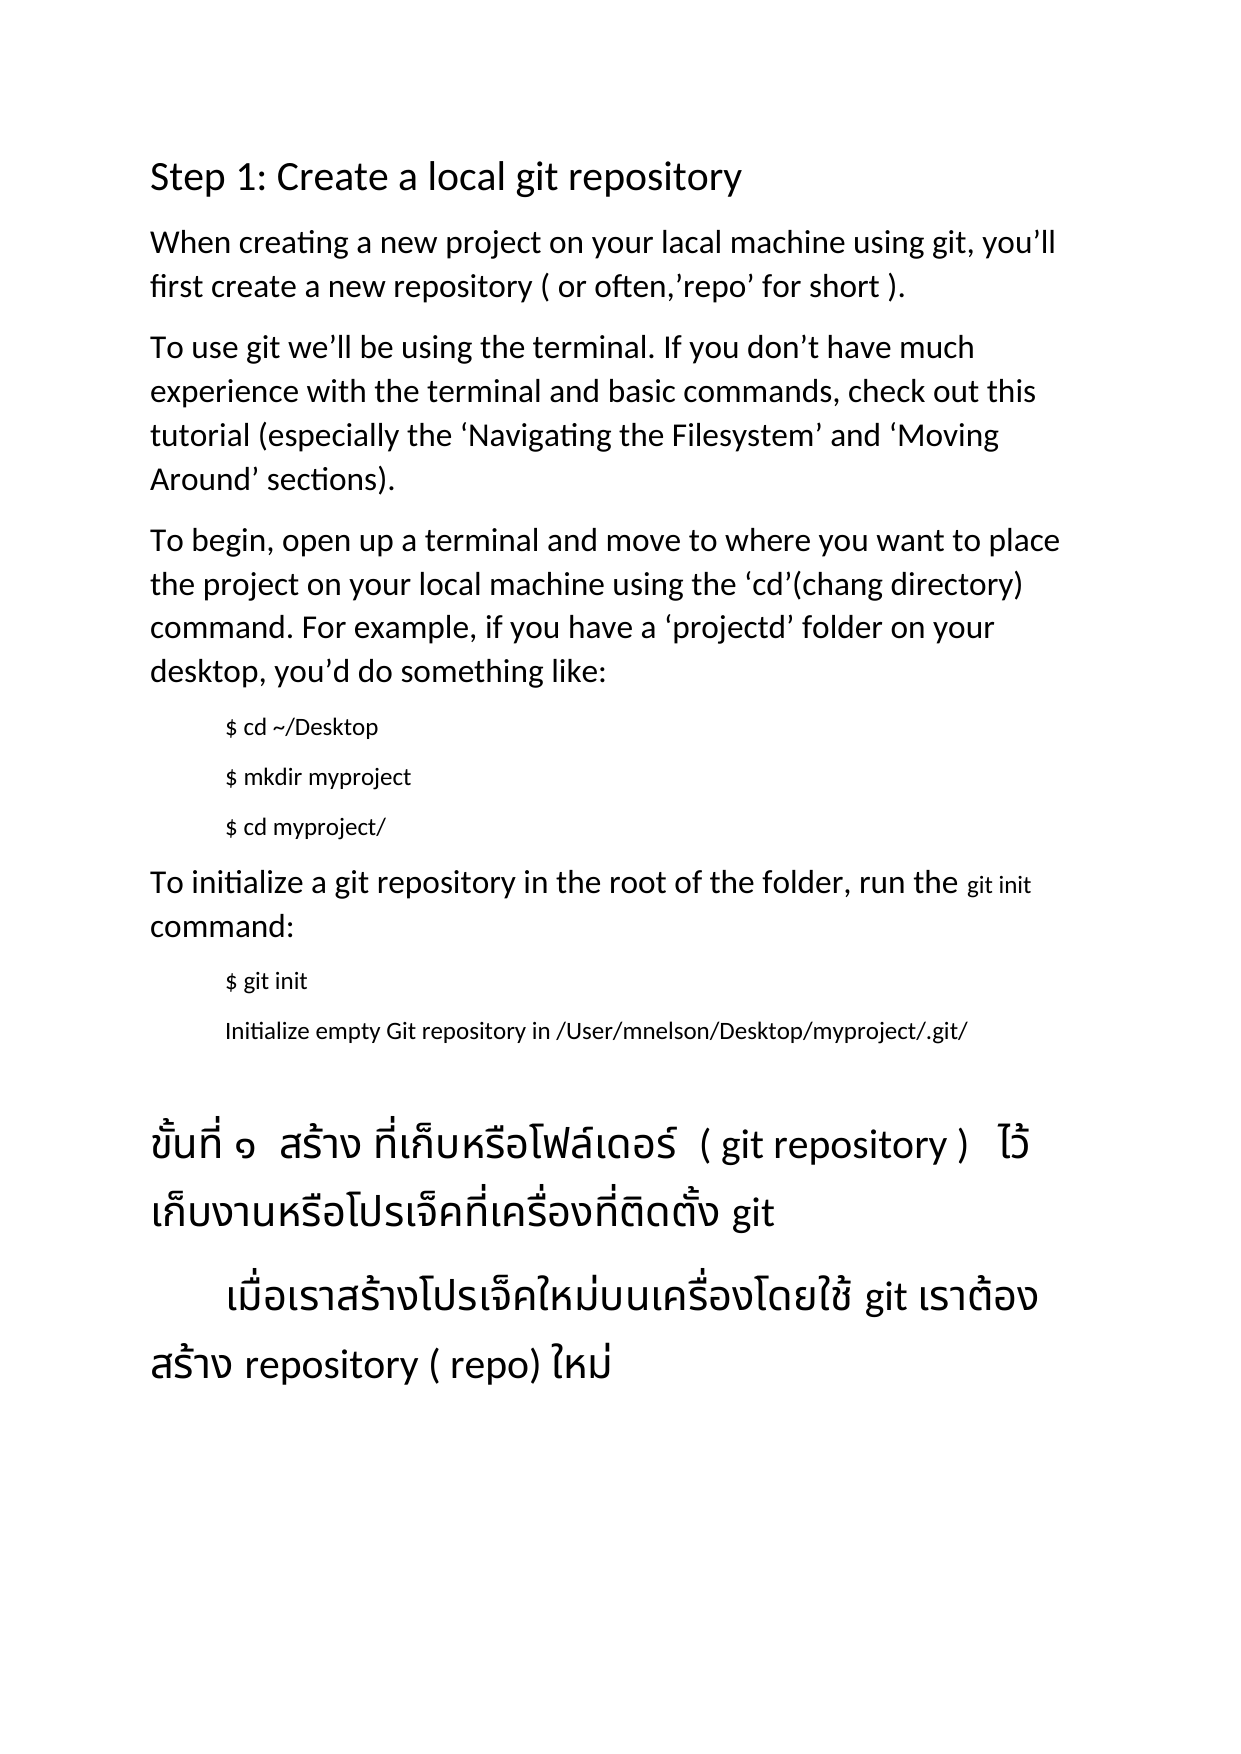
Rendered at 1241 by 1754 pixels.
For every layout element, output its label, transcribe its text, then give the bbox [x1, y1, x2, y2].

text To initialize a git repository in the root of the folder, run the git init command: [150, 861, 1090, 945]
text ขั้นที่ ๑ สร้าง ที่เก็บหรือโฟล์เดอร์ ( git repository ) ไว้เก็บงานหรือโปรเจ็คที่เครื่องที่ติดตั้ง git [150, 1114, 1090, 1245]
text $ cd ~/Desktop [150, 711, 1090, 742]
text $ cd myproject/ [150, 811, 1090, 842]
text To use git we’ll be using the terminal. If you don’t have much experience with the terminal and basic commands, check out this tutorial (especially the ‘Navigating the Filesystem’ and ‘Moving Around’ sections). [150, 326, 1090, 499]
text When creating a new project on your lacal machine using git, you’ll first create a new repository ( or often,’repo’ for short ). [150, 222, 1090, 306]
text $ git init [150, 965, 1090, 996]
text To begin, open up a terminal and move to where you want to place the project on your local machine using the ‘cd’(chang directory) command. For example, if you have a ‘projectd’ folder on your desktop, you’d do something like: [150, 519, 1090, 691]
text Initialize empty Git repository in /User/mnelson/Desktop/myproject/.git/ [150, 1015, 1090, 1045]
text $ mkdir myproject [150, 762, 1090, 792]
text เมื่อเราสร้างโปรเจ็คใหม่บนเครื่องโดยใช้ git เราต้องสร้าง repository ( repo) ใหม่ [150, 1267, 1090, 1397]
text Step 1: Create a local git repository [150, 150, 1090, 201]
